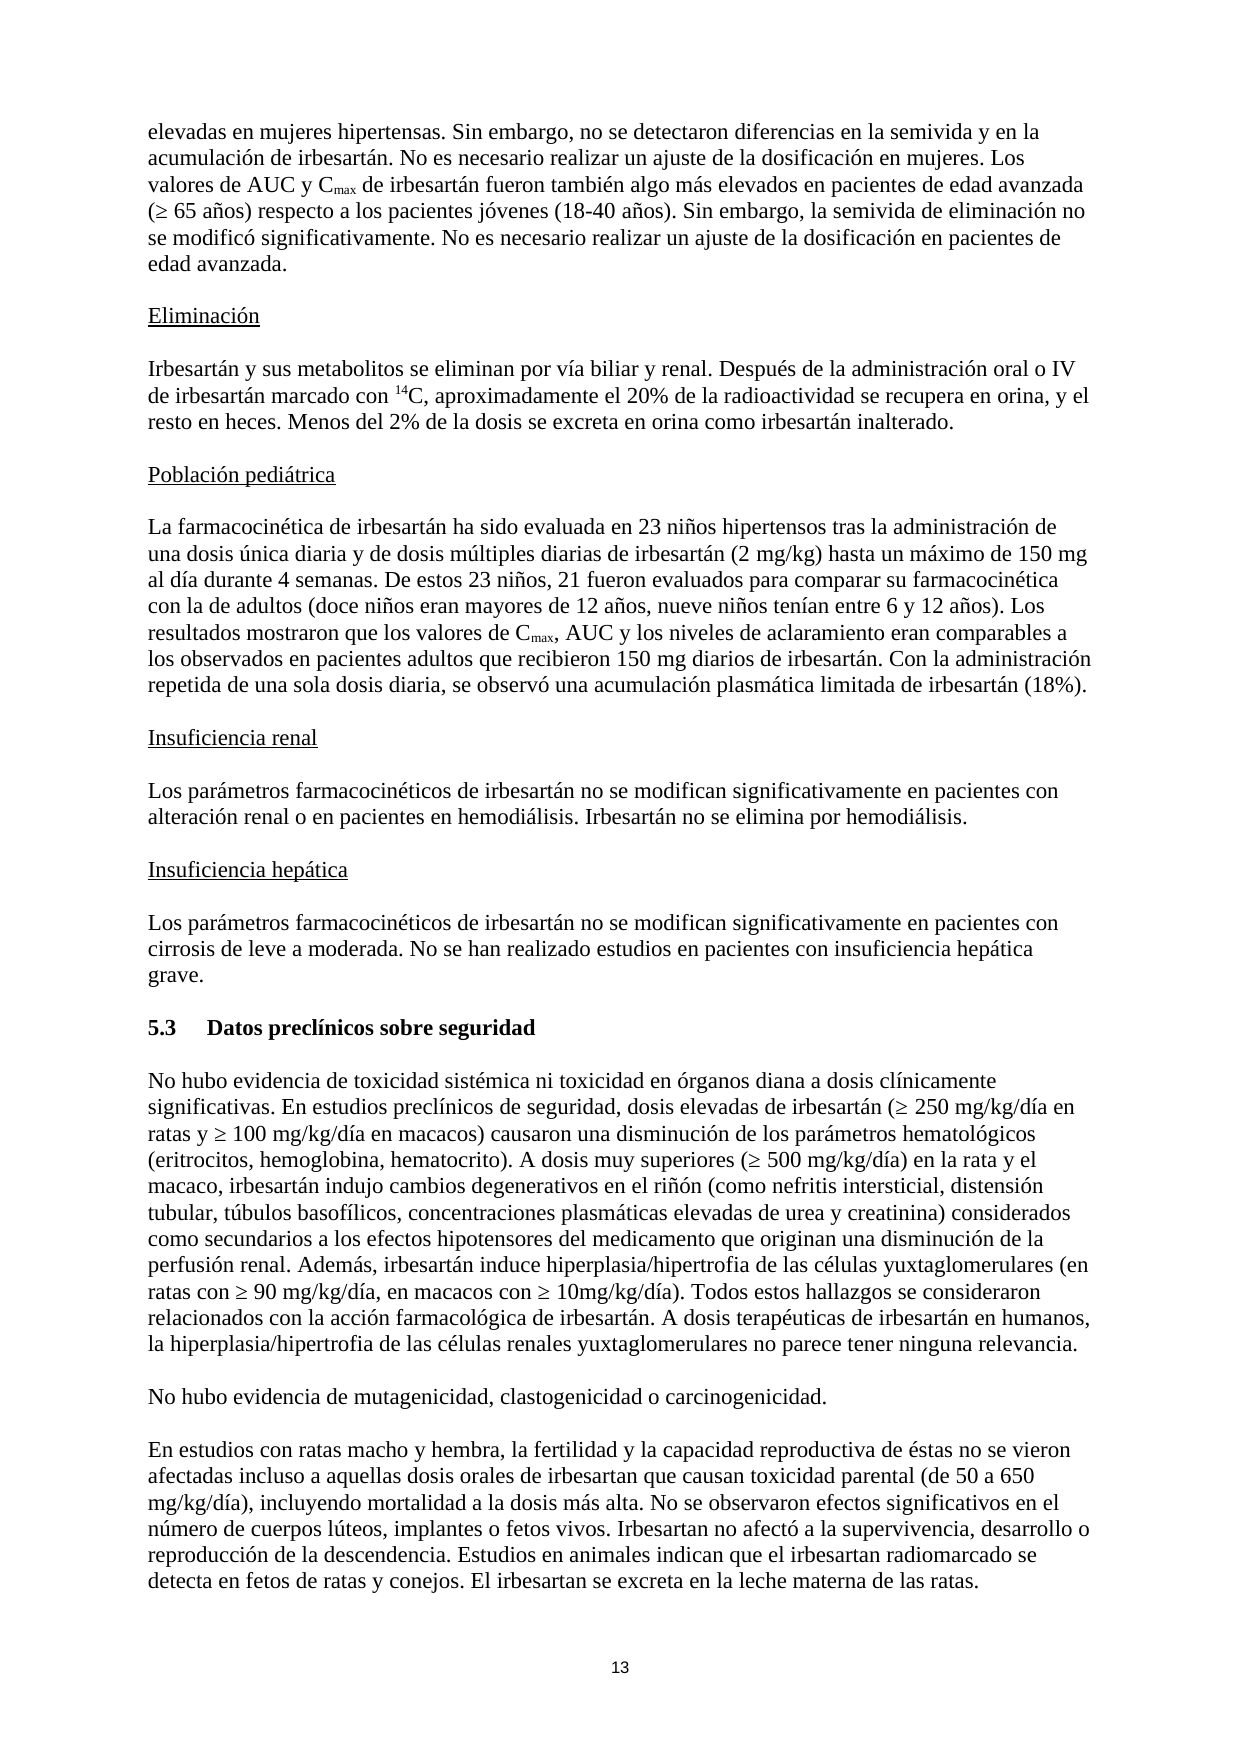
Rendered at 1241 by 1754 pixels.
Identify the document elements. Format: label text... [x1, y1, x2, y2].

text En estudios con ratas macho y hembra, la fertilidad y la capacidad reproductiva de éstas no se vieron afectadas incluso a aquellas dosis orales de irbesartan que causan toxicidad parental (de 650 mg/kg/día), incluyendo mortalidad a la dosis más alta. No se observaron efectos significativos en el número de cuerpos lúteos, implantes o fetos vivos. Irbesartan no afectó a la supervivencia, desarrollo o reproducción de la descendencia. Estudios en animales indican que el irbesartan radiomarcado se detecta en fetos de ratas y conejos. El irbesartan se excreta en la leche materna de las ratas. [148, 1436, 1093, 1594]
text No hubo evidencia de mutagenicidad, clastogenicidad o carcinogenicidad. [148, 1383, 1093, 1409]
text La farmacocinética de irbesartán ha sido evaluada en 23 niños hipertensos tras la administración de una dosis única diaria y de dosis múltiples diarias de irbesartán (2 mg/kg) hasta un máximo de 150 mg al día durante 4 semanas. De estos 23 niños, 21 fueron evaluados para comparar su farmacocinética con la de adultos (doce niños eran mayores de 12 años, nueve niños tenían entre 6 y 12 años). Los resultados mostraron que los valores de Cmax, AUC y los niveles de aclaramiento eran comparables a los observados en pacientes adultos que recibieron 150 mg diarios de irbesartán. Con la administración repetida de una sola dosis diaria, se observó una acumulación plasmática limitada de irbesartán (18%). [148, 513, 1093, 698]
subtitle 5.3 Datos preclínicos sobre seguridad [148, 1014, 1093, 1041]
text Eliminación [148, 303, 1093, 329]
text No hubo evidencia de toxicidad sistémica ni toxicidad en órganos diana a dosis clínicamente significativas. En estudios preclínicos de seguridad, dosis elevadas de irbesartán (≥ 250 mg/kg/día en ratas y ≥ 100 mg/kg/día en macacos) causaron una disminución de los parámetros hematológicos (eritrocitos, hemoglobina, hematocrito). A dosis muy superiores (≥ 500 mg/kg/día) en la rata y el macaco, irbesartán indujo cambios degenerativos en el riñón (como nefritis intersticial, distensión tubular, túbulos basofílicos, concentraciones plasmáticas elevadas de urea y creatinina) considerados como secundarios a los efectos hipotensores del medicamento que originan una disminución de la perfusión renal. Además, irbesartán induce hiperplasia/hipertrofia de las células yuxtaglomerulares (en ratas con ≥ 90 mg/kg/día, en macacos con ≥ 10mg/kg/día). Todos estos hallazgos se consideraron relacionados con la acción farmacológica de irbesartán. A dosis terapéuticas de irbesartán en humanos, la hiperplasia/hipertrofia de las células renales yuxtaglomerulares no parece tener ninguna relevancia. [148, 1067, 1093, 1357]
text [148, 118, 1093, 276]
text Irbesartán y sus metabolitos se eliminan por vía biliar y renal. Después de la administración oral o IV de irbesartán marcado con 14C, aproximadamente el 20% de la radioactividad se recupera en orina, y el resto en heces. Menos del 2% de la dosis se excreta en orina como irbesartán inalterado. [148, 355, 1093, 434]
text Los parámetros farmacocinéticos de irbesartán no se modifican significativamente en pacientes con alteración renal o en pacientes en hemodiálisis. Irbesartán no se elimina por hemodiálisis. [148, 777, 1093, 830]
text Población pediátrica [148, 461, 1093, 487]
text Insuficiencia renal [148, 724, 1093, 751]
text Los parámetros farmacocinéticos de irbesartán no se modifican significativamente en pacientes con cirrosis de leve a moderada. No se han realizado estudios en pacientes con insuficiencia hepática grave. [148, 909, 1093, 988]
text Insuficiencia hepática [148, 856, 1093, 882]
